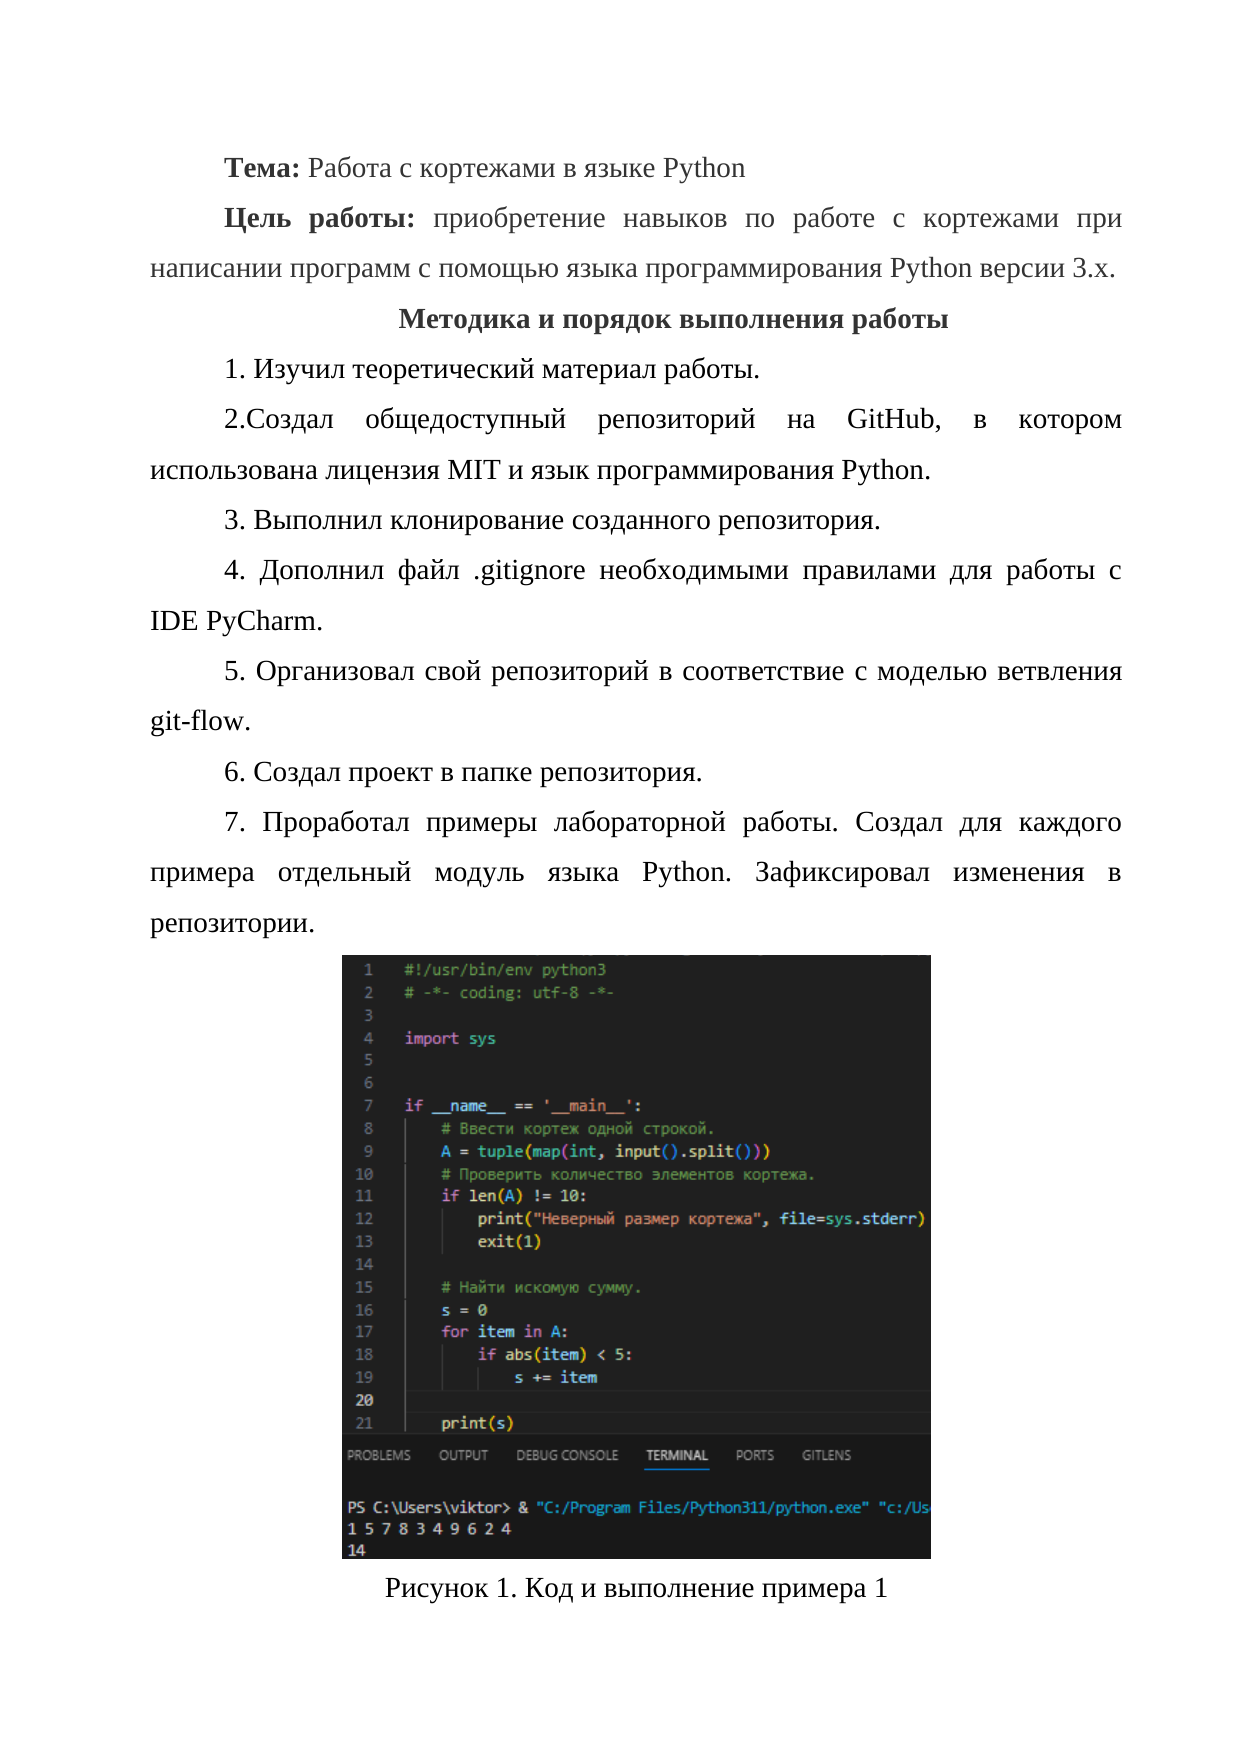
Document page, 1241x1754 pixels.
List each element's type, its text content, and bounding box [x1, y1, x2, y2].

text Цель работы: приобретение навыков по работе с кортежами при написании программ с помощью языка программирования Python версии 3.x. [150, 200, 1123, 284]
text 2.Создал общедоступный репозиторий на GitHub, в котором использована лицензия MIT и язык программирования Python. [150, 402, 1123, 485]
text 6. Создал проект в папке репозитория. [150, 754, 1123, 787]
text 5. Организовал свой репозиторий в соответствие с моделью ветвления git-flow. [150, 653, 1123, 737]
text Тема: Работа с кортежами в языке Python [150, 150, 1123, 183]
text 1. Изучил теоретический материал работы. [150, 351, 1123, 385]
text 3. Выполнил клонирование созданного репозитория. [150, 502, 1123, 536]
text 4. Дополнил файл .gitignore необходимыми правилами для работы с IDE PyCharm. [150, 552, 1123, 636]
picture [342, 955, 931, 1559]
text Рисунок 1. Код и выполнение примера 1 [150, 1570, 1123, 1604]
text 7. Проработал примеры лабораторной работы. Создал для каждого примера отдельный модуль языка Python. Зафиксировал изменения в репозитории. [150, 804, 1123, 938]
subtitle Методика и порядок выполнения работы [148, 301, 1123, 334]
